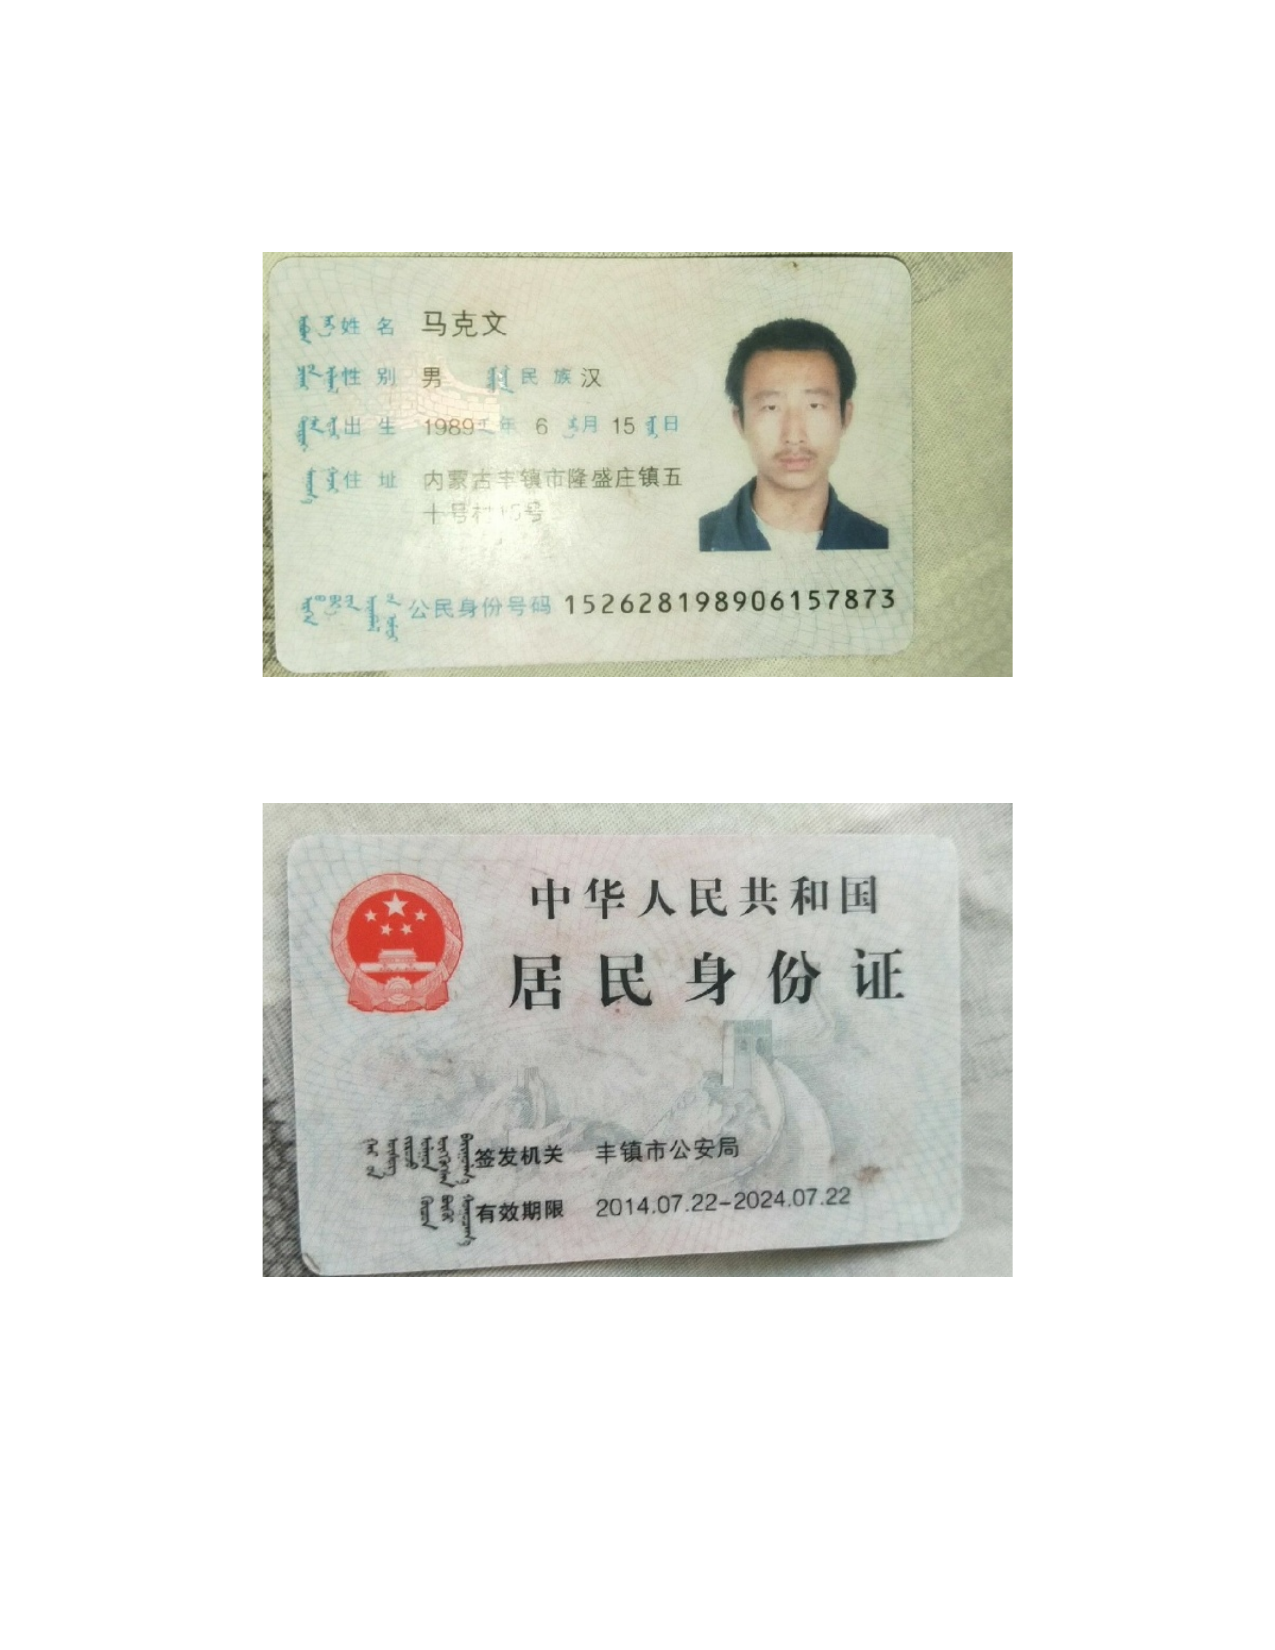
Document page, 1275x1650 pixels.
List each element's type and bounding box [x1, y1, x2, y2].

picture [262, 803, 1013, 1277]
picture [262, 252, 1013, 677]
